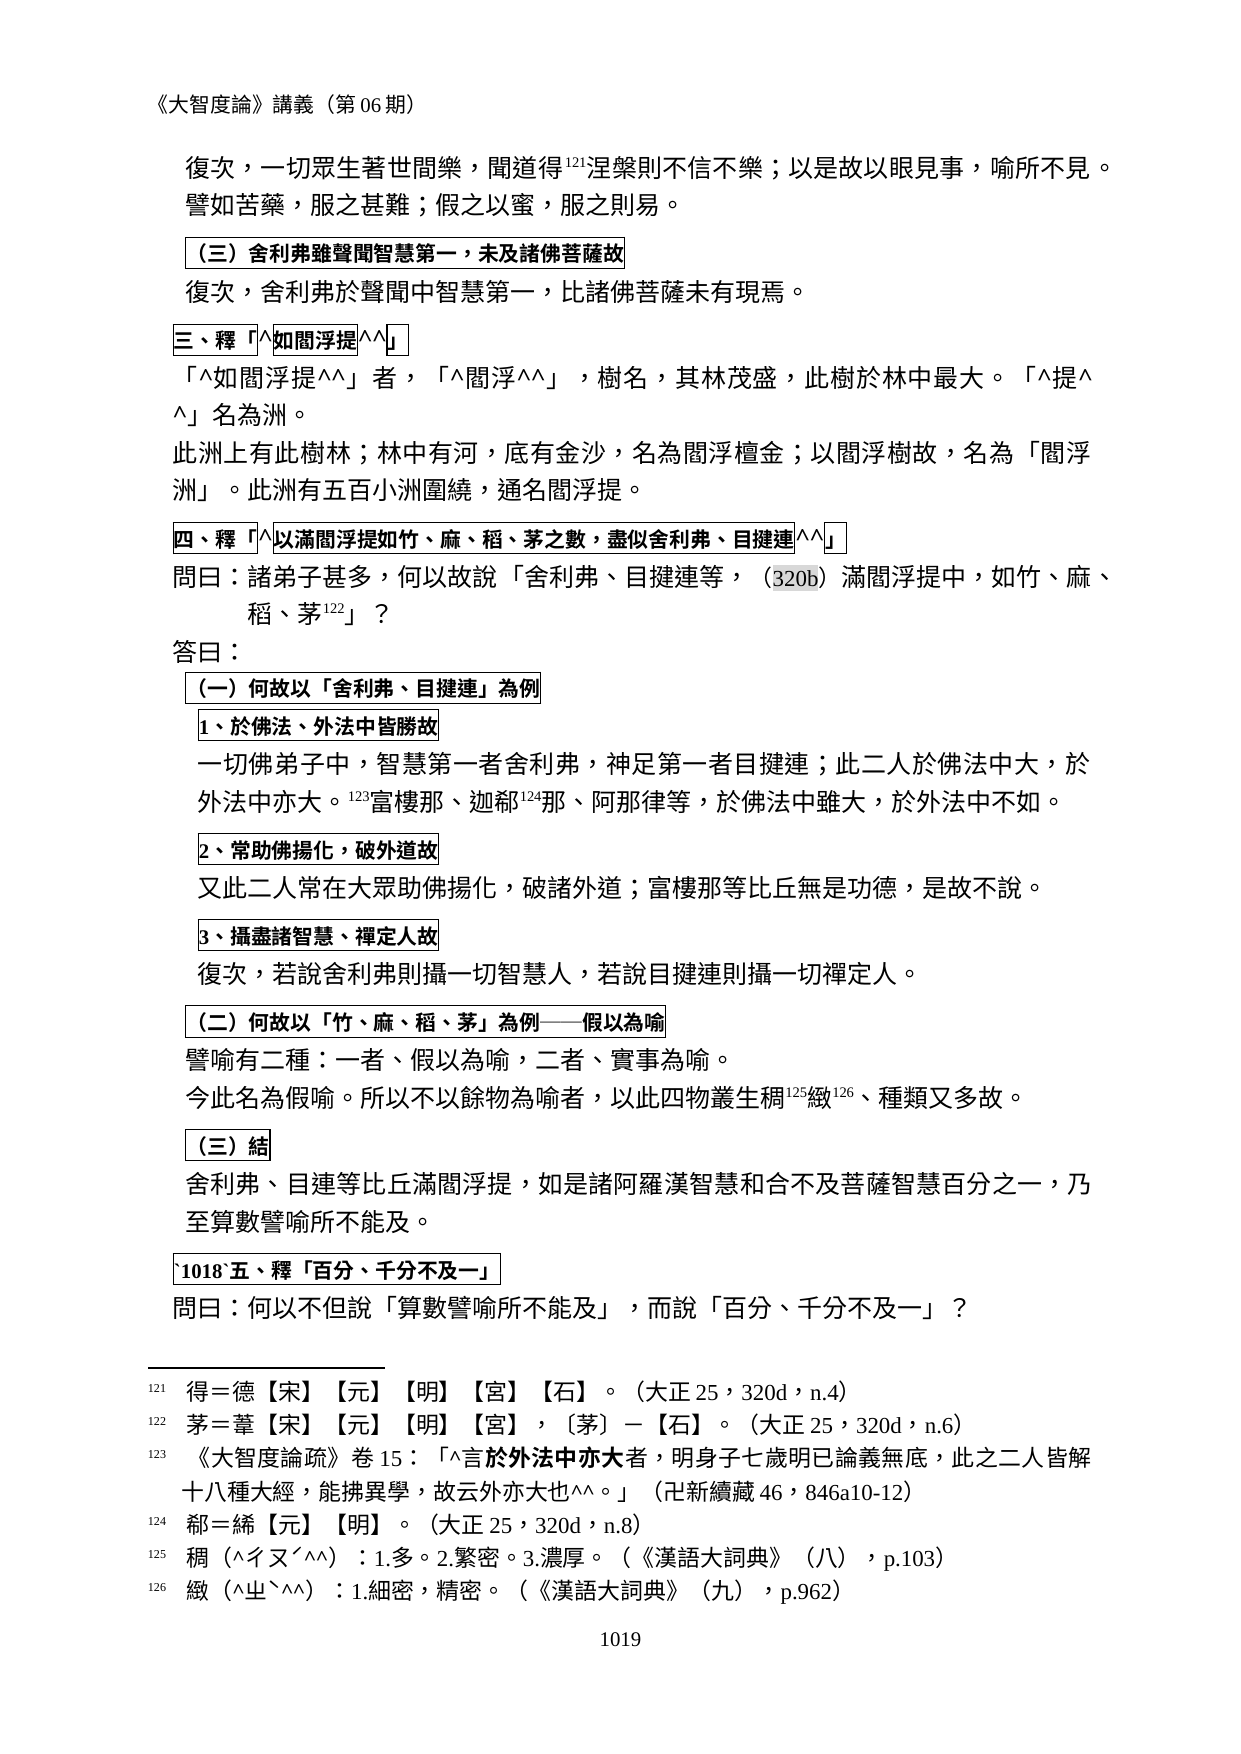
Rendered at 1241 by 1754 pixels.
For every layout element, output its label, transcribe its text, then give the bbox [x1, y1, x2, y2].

text （三）結 [185, 1126, 1092, 1164]
text 一切佛弟子中，智慧第一者舍利弗，神足第一者目揵連；此二人於佛法中大，於外法中亦大。富樓那、迦郗那、阿那律等，於佛法中雖大，於外法中不如。 [198, 744, 1092, 819]
text 問曰：何以不但說「算數譬喻所不能及」，而說「百分、千分不及一」？ [173, 1288, 1092, 1325]
text 「^如閻浮提^^」者，「^閻浮^^」，樹名，其林茂盛，此樹於林中最大。「^提^^」名為洲。 [173, 358, 1092, 433]
text `1018`五、釋「百分、千分不及一」 [173, 1250, 1092, 1288]
text 問曰：諸弟子甚多，何以故說「舍利弗、目揵連等，（320b）滿閻浮提中，如竹、麻、稻、茅」？ [173, 556, 1092, 631]
text 此洲上有此樹林；林中有河，底有金沙，名為閻浮檀金；以閻浮樹故，名為「閻浮洲」。此洲有五百小洲圍繞，通名閻浮提。 [173, 433, 1092, 508]
text 又此二人常在大眾助佛揚化，破諸外道；富樓那等比丘無是功德，是故不說。 [198, 868, 1092, 905]
text 復次，若說舍利弗則攝一切智慧人，若說目揵連則攝一切禪定人。 [198, 954, 1092, 991]
text 四、釋「^以滿閻浮提如竹、麻、稻、茅之數，盡似舍利弗、目揵連^^」 [173, 519, 1092, 556]
text 1、於佛法、外法中皆勝故 [198, 706, 1092, 744]
text （一）何故以「舍利弗、目揵連」為例 [185, 669, 1092, 706]
text 舍利弗、目連等比丘滿閻浮提，如是諸阿羅漢智慧和合不及菩薩智慧百分之一，乃至算數譬喻所不能及。 [185, 1164, 1092, 1239]
text 2、常助佛揚化，破外道故 [198, 830, 1092, 868]
text 答曰： [173, 631, 1092, 669]
text 3、攝盡諸智慧、禪定人故 [198, 916, 1092, 954]
text 復次，一切眾生著世間樂，聞道得涅槃則不信不樂；以是故以眼見事，喻所不見。譬如苦藥，服之甚難；假之以蜜，服之則易。 [185, 148, 1092, 223]
text （二）何故以「竹、麻、稻、茅」為例──假以為喻 [185, 1003, 1092, 1040]
text 三、釋「^如閻浮提^^」 [173, 320, 1092, 358]
text 今此名為假喻。所以不以餘物為喻者，以此四物叢生稠緻、種類又多故。 [185, 1078, 1092, 1115]
text （三）舍利弗雖聲聞智慧第一，未及諸佛菩薩故 [185, 234, 1092, 271]
text 復次，舍利弗於聲聞中智慧第一，比諸佛菩薩未有現焉。 [185, 271, 1092, 309]
text 譬喻有二種：一者、假以為喻，二者、實事為喻。 [185, 1040, 1092, 1078]
